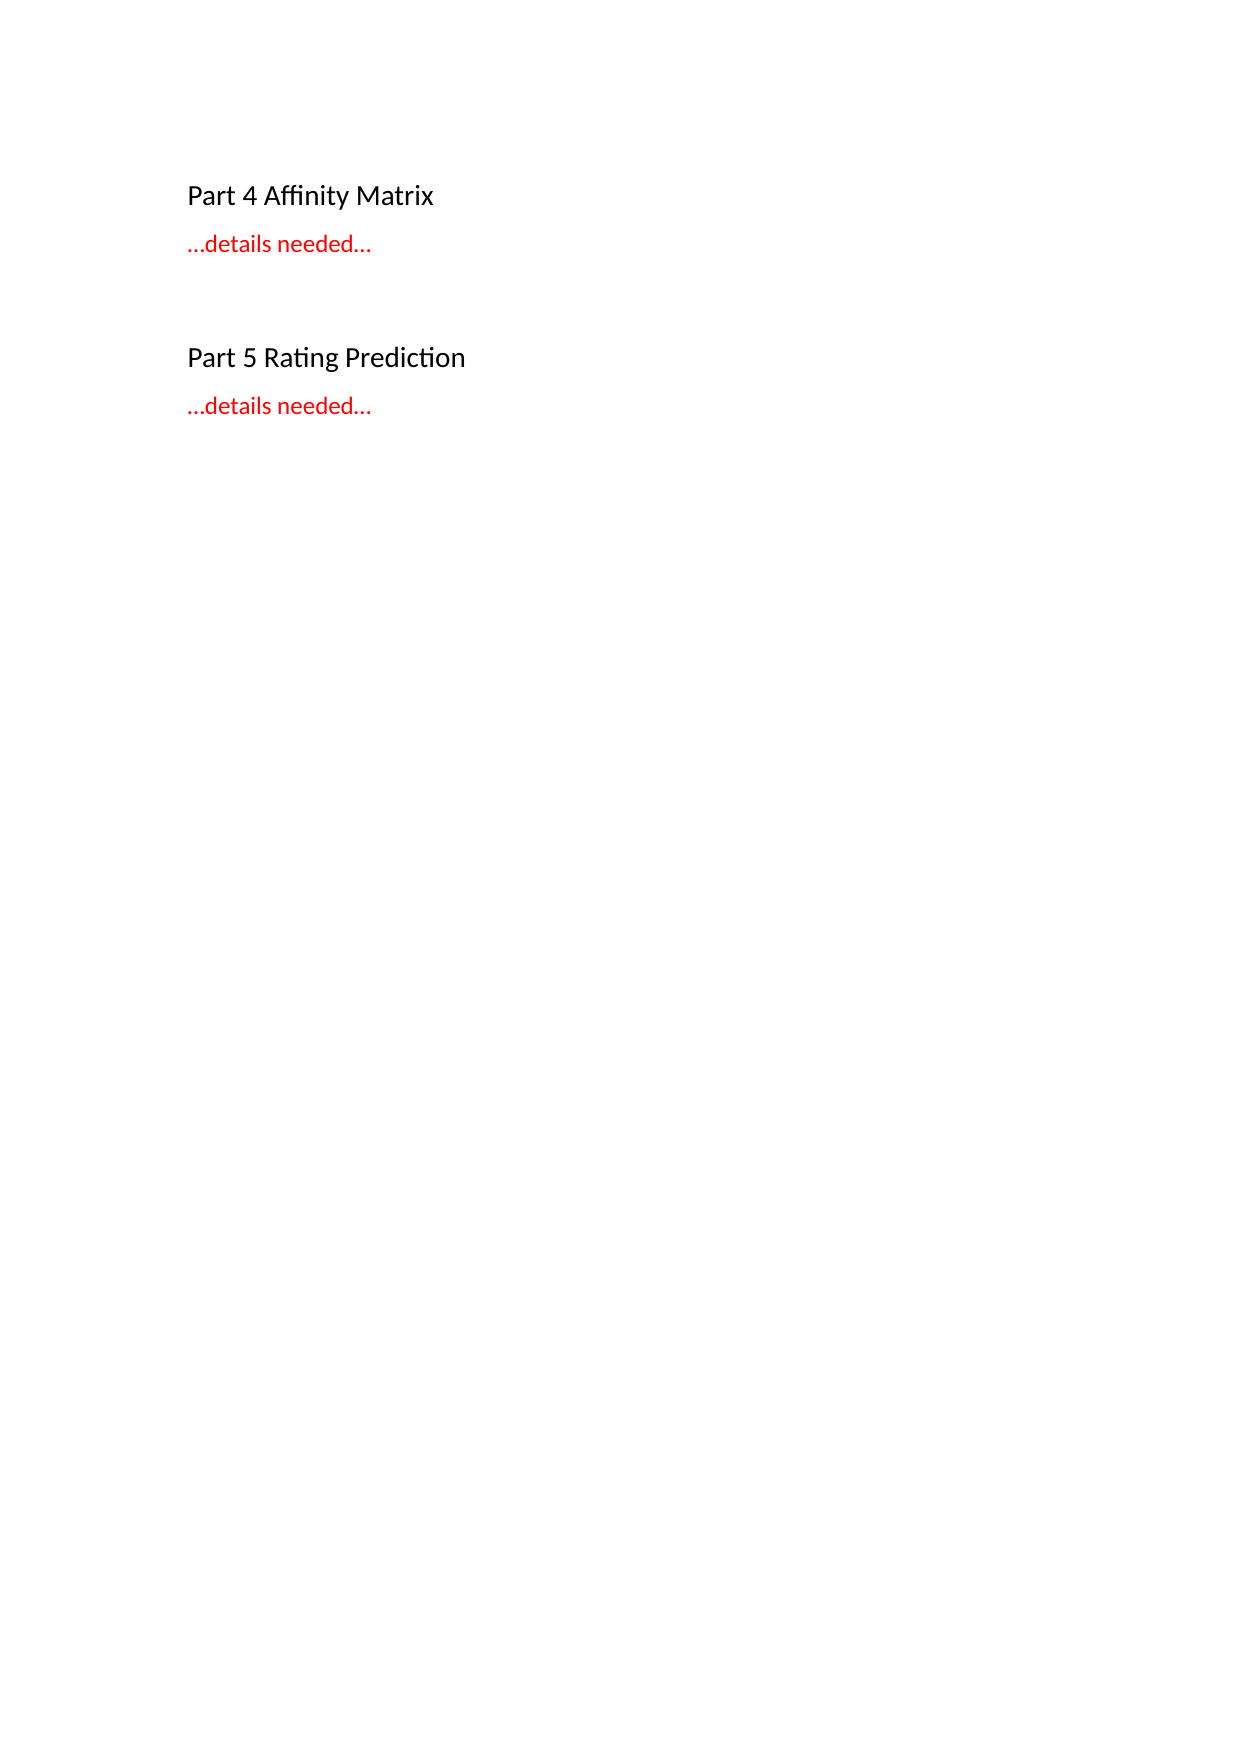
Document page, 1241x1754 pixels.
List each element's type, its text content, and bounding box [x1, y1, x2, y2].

text Part 5 Rating Prediction [187, 324, 1053, 389]
text …details needed… [187, 389, 1053, 422]
text Part 4 Affinity Matrix [187, 162, 1053, 227]
text …details needed… [187, 227, 1053, 259]
